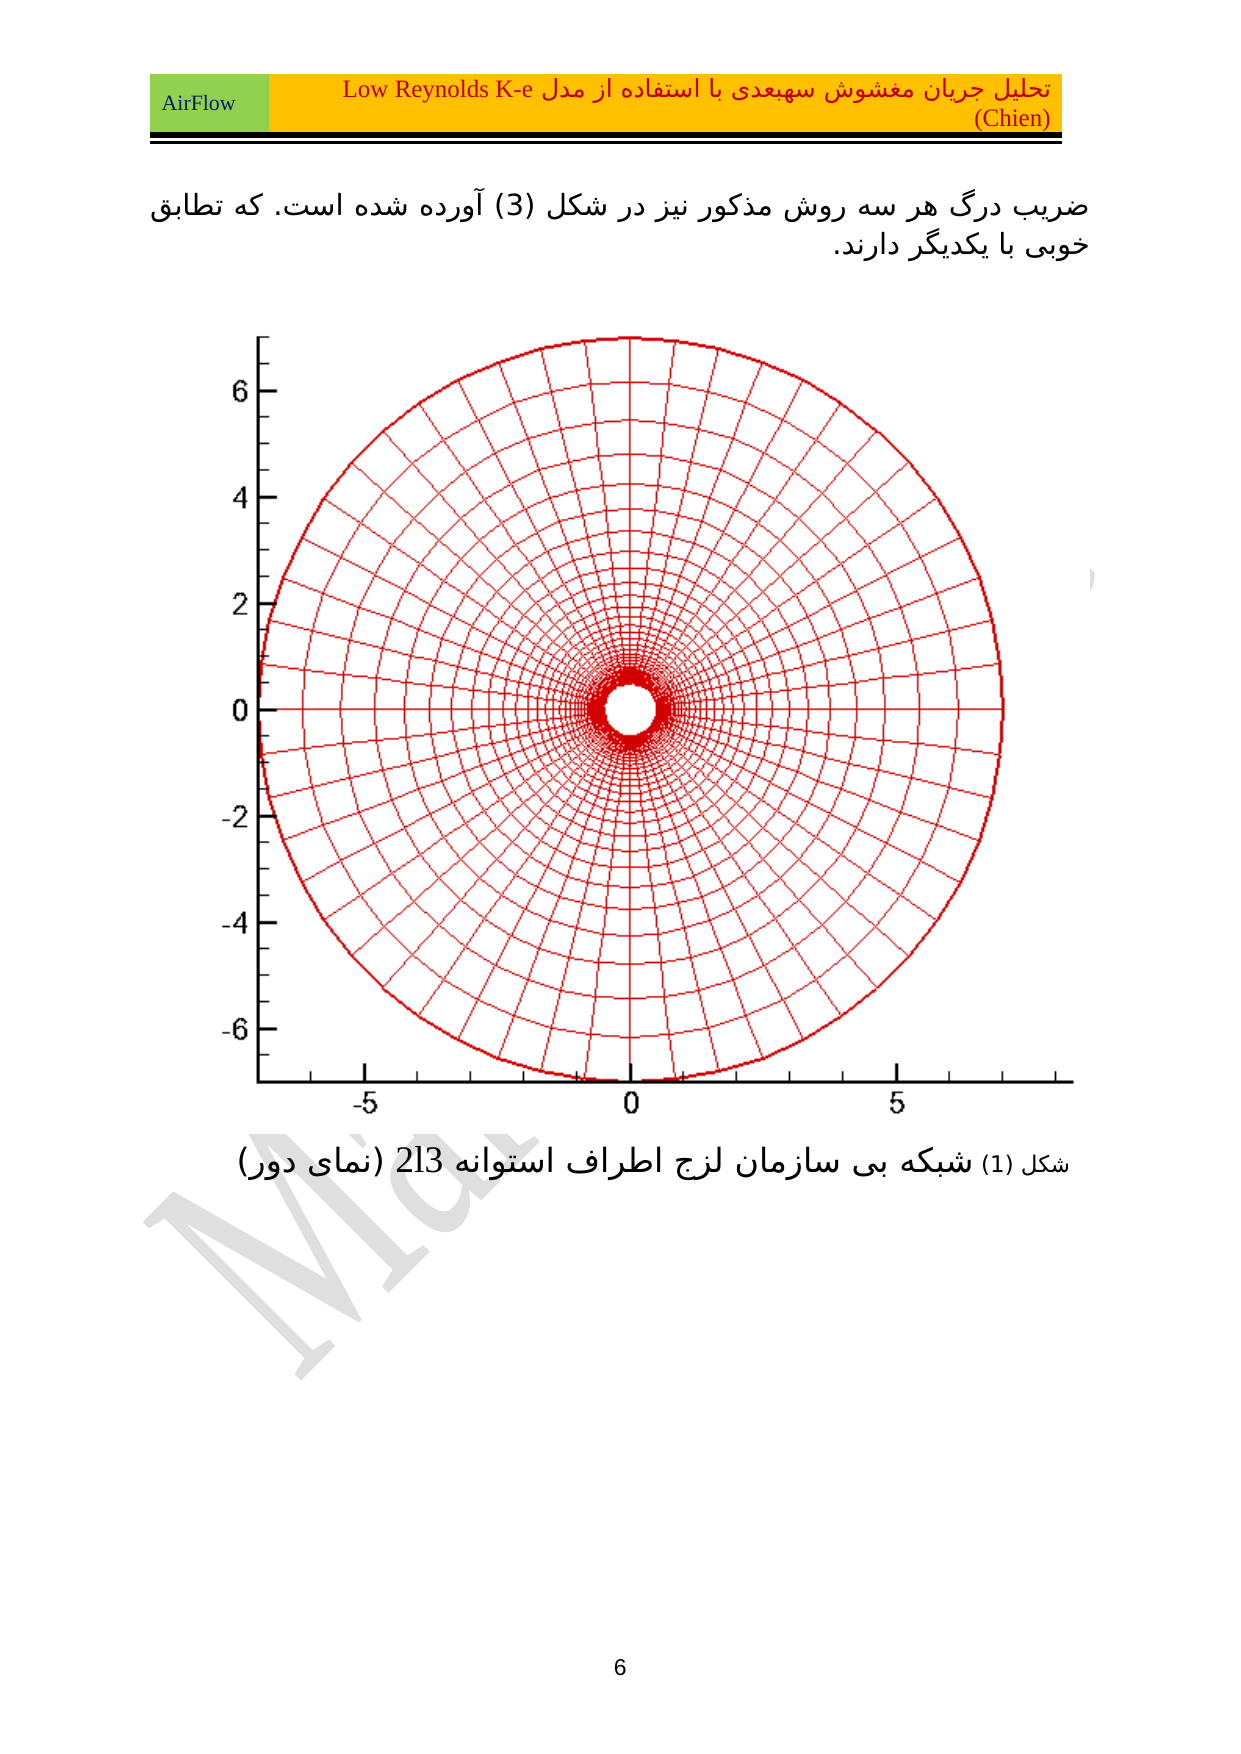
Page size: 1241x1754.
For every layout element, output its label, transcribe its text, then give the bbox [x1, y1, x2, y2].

list شبکه بی سازمان لزج اطراف استوانه 2l3 (نمای دور) [150, 1138, 1060, 1181]
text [150, 188, 1090, 261]
picture [199, 299, 1090, 1134]
